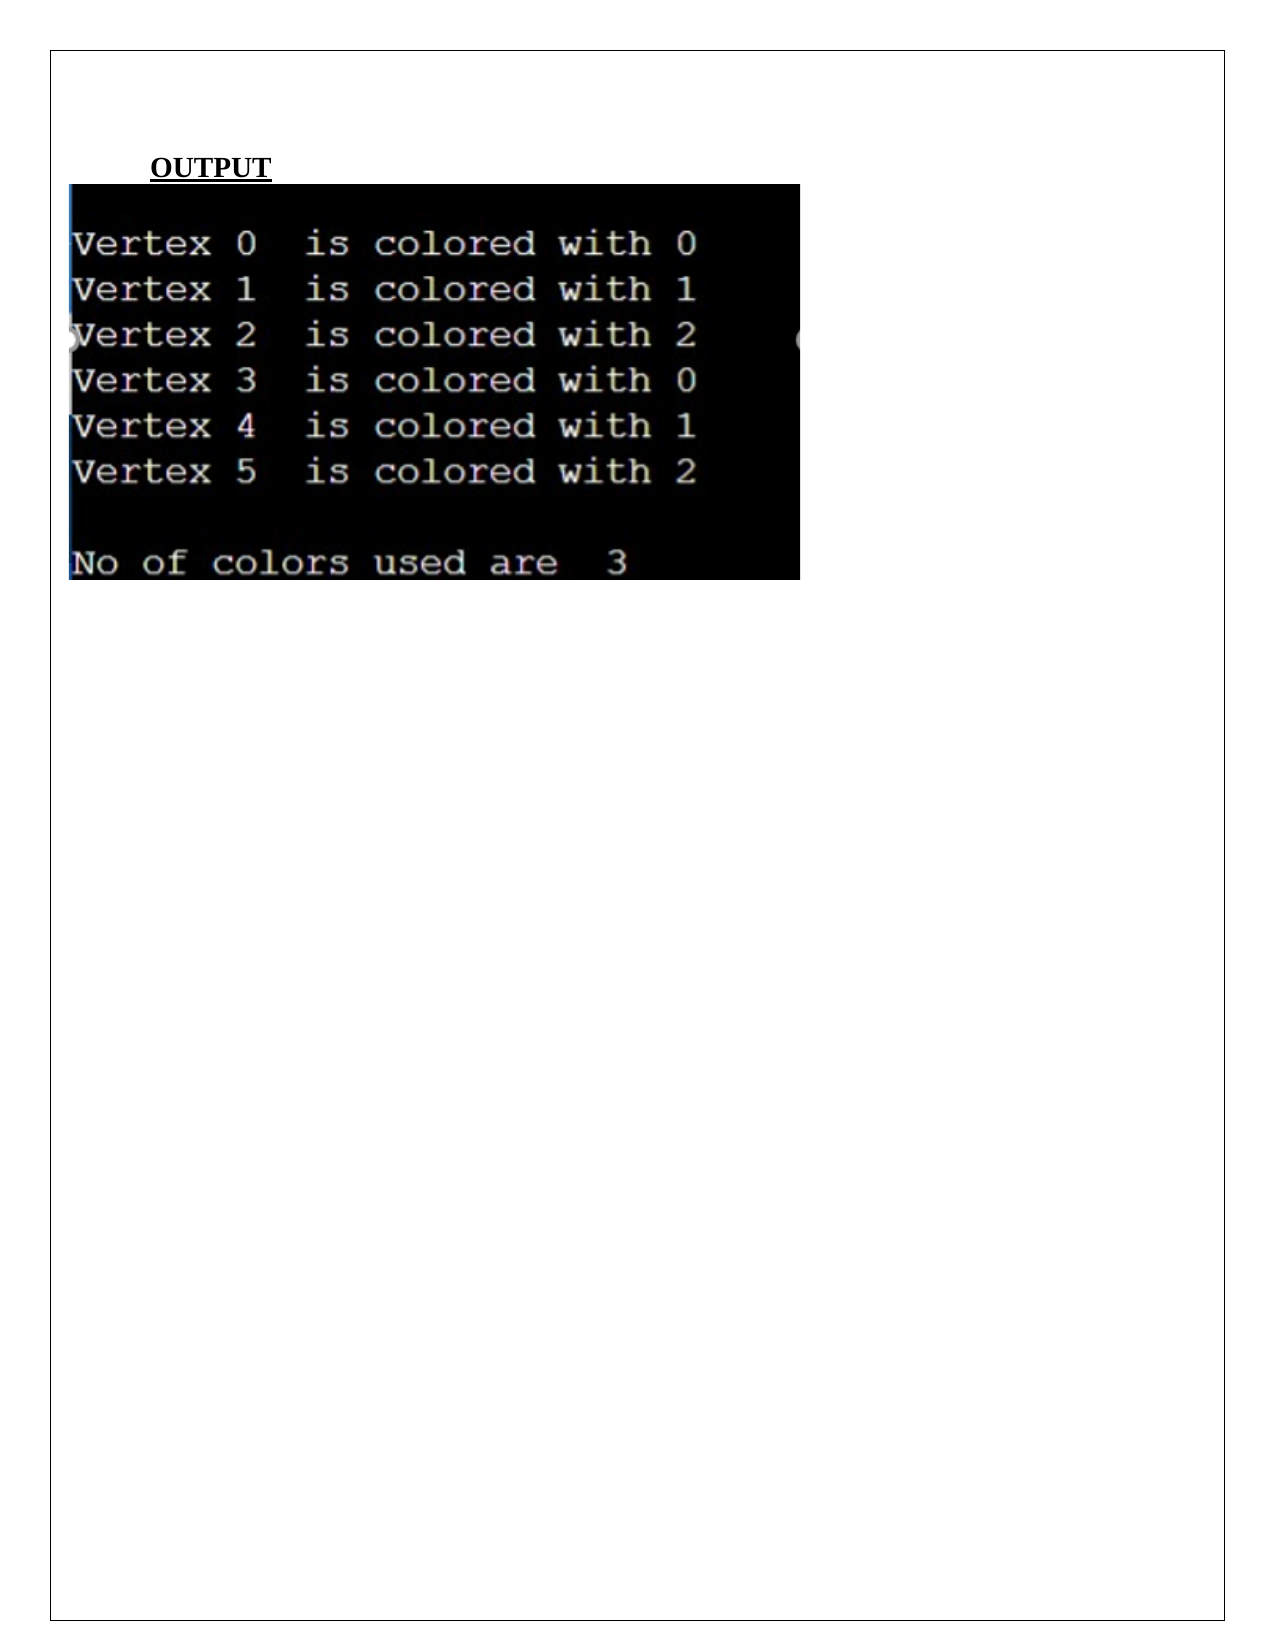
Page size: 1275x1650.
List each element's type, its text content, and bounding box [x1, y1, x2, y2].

picture [68, 184, 801, 580]
text OUTPUT [150, 150, 1206, 183]
